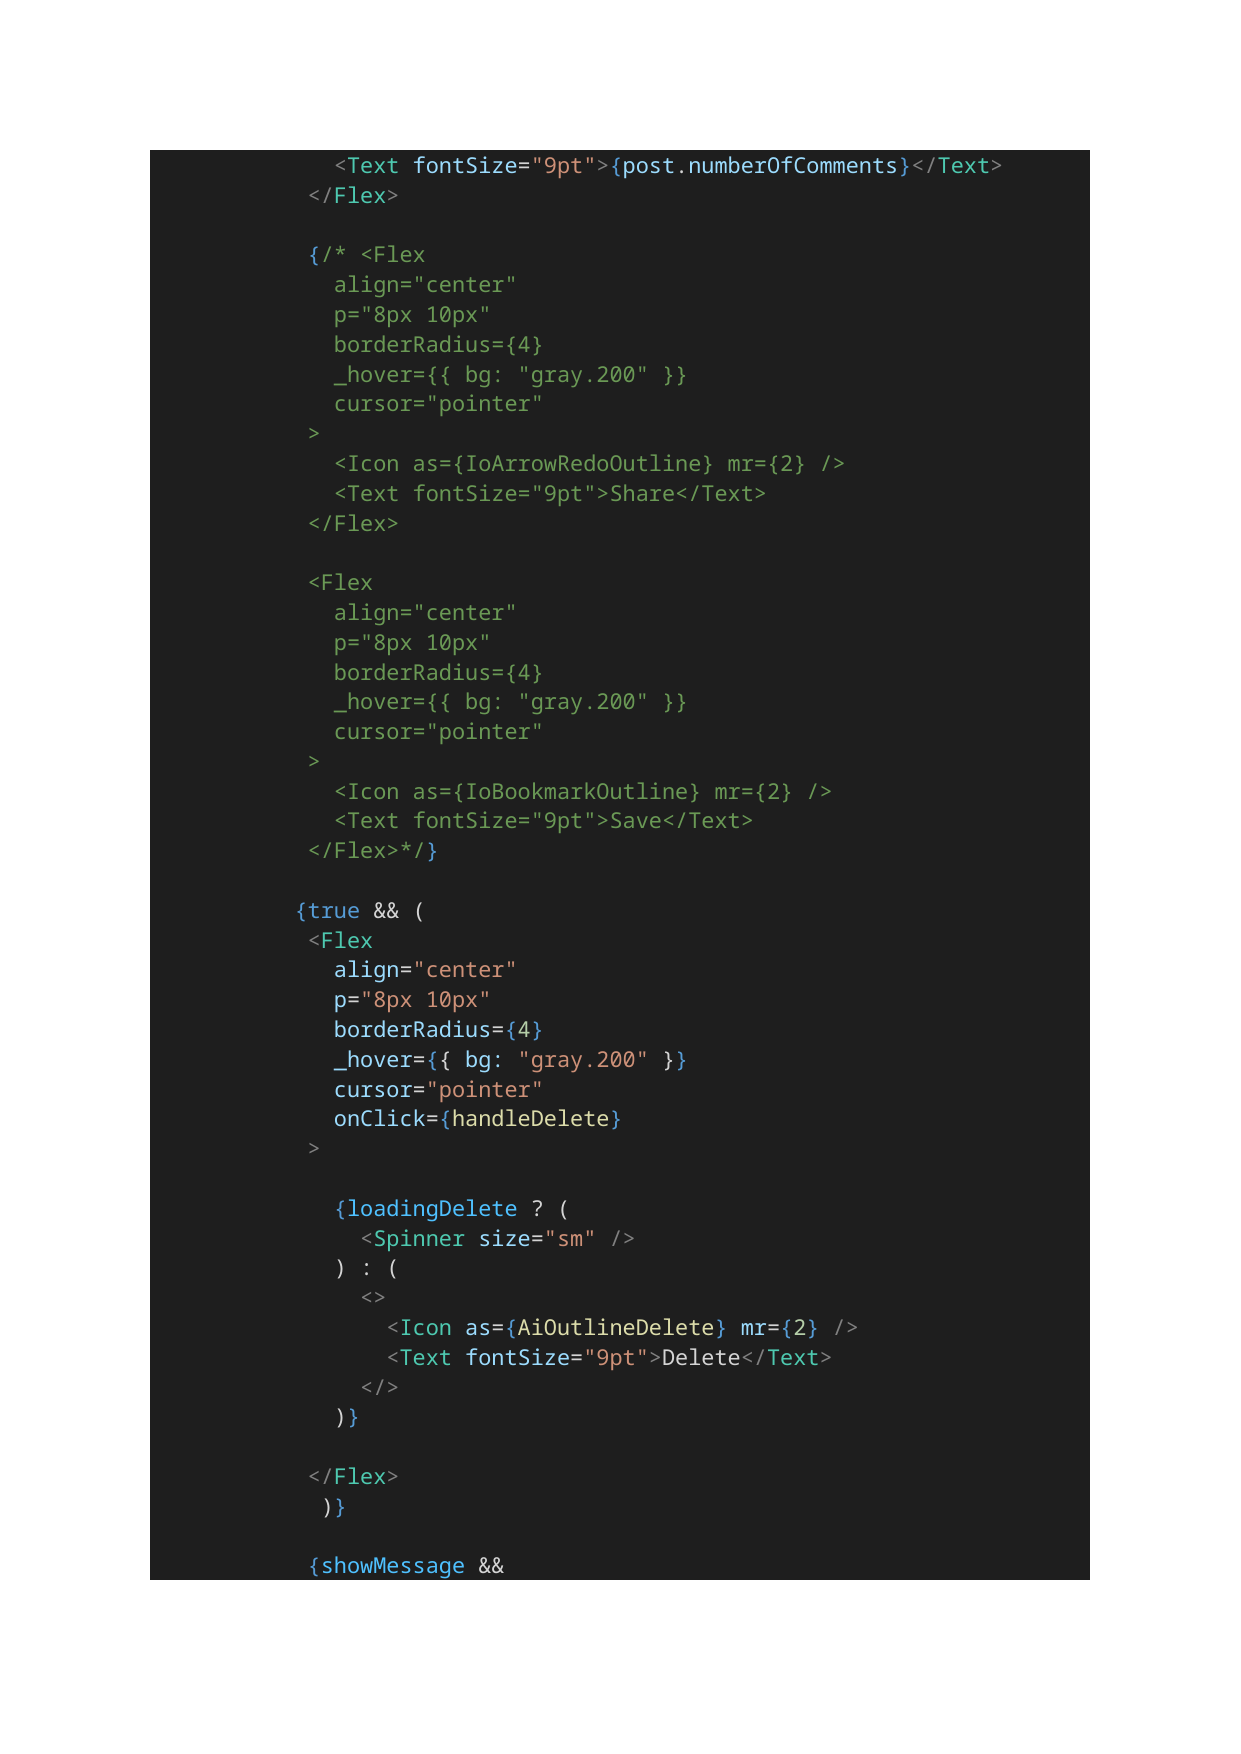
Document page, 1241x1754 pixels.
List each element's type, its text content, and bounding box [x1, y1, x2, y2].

text _hover={{ bg: "gray.200" }} [150, 358, 1090, 388]
text </Flex> [150, 180, 1090, 209]
text _hover={{ bg: "gray.200" }} [150, 1044, 1090, 1073]
text align="center" [150, 954, 1090, 984]
text > [150, 746, 1090, 776]
text {loadingDelete ? ( [150, 1193, 1090, 1222]
text )} [150, 1401, 1090, 1431]
text {/* <Flex [150, 239, 1090, 269]
text align="center" [150, 597, 1090, 627]
text > [150, 1133, 1090, 1163]
text > [150, 418, 1090, 448]
text </Flex> [150, 507, 1090, 537]
text <Icon as={IoArrowRedoOutline} mr={2} /> [150, 448, 1090, 478]
text p="8px 10px" [150, 984, 1090, 1014]
text <Text fontSize="9pt">Share</Text> [150, 478, 1090, 507]
text borderRadius={4} [150, 1014, 1090, 1044]
text <Icon as={IoBookmarkOutline} mr={2} /> [150, 776, 1090, 805]
text align="center" [150, 269, 1090, 299]
text <Text fontSize="9pt">{post.numberOfComments}</Text> [150, 150, 1090, 180]
text cursor="pointer" [150, 716, 1090, 746]
text cursor="pointer" [150, 1073, 1090, 1103]
text p="8px 10px" [150, 627, 1090, 656]
text </Flex>*/} [150, 835, 1090, 865]
text p="8px 10px" [150, 299, 1090, 329]
text _hover={{ bg: "gray.200" }} [150, 686, 1090, 716]
text )} [150, 1491, 1090, 1520]
text <Text fontSize="9pt">Delete</Text> [150, 1342, 1090, 1371]
text {true && ( [150, 895, 1090, 924]
text borderRadius={4} [150, 329, 1090, 358]
text borderRadius={4} [150, 656, 1090, 686]
text </Flex> [150, 1461, 1090, 1491]
text cursor="pointer" [150, 388, 1090, 418]
text onClick={handleDelete} [150, 1103, 1090, 1133]
text ) : ( [150, 1252, 1090, 1282]
text <Icon as={AiOutlineDelete} mr={2} /> [150, 1312, 1090, 1342]
text <Flex [150, 924, 1090, 954]
text <Spinner size="sm" /> [150, 1222, 1090, 1252]
text {showMessage && [150, 1550, 1090, 1580]
text <Text fontSize="9pt">Save</Text> [150, 805, 1090, 835]
text <> [150, 1282, 1090, 1312]
text <Flex [150, 567, 1090, 597]
text </> [150, 1371, 1090, 1401]
